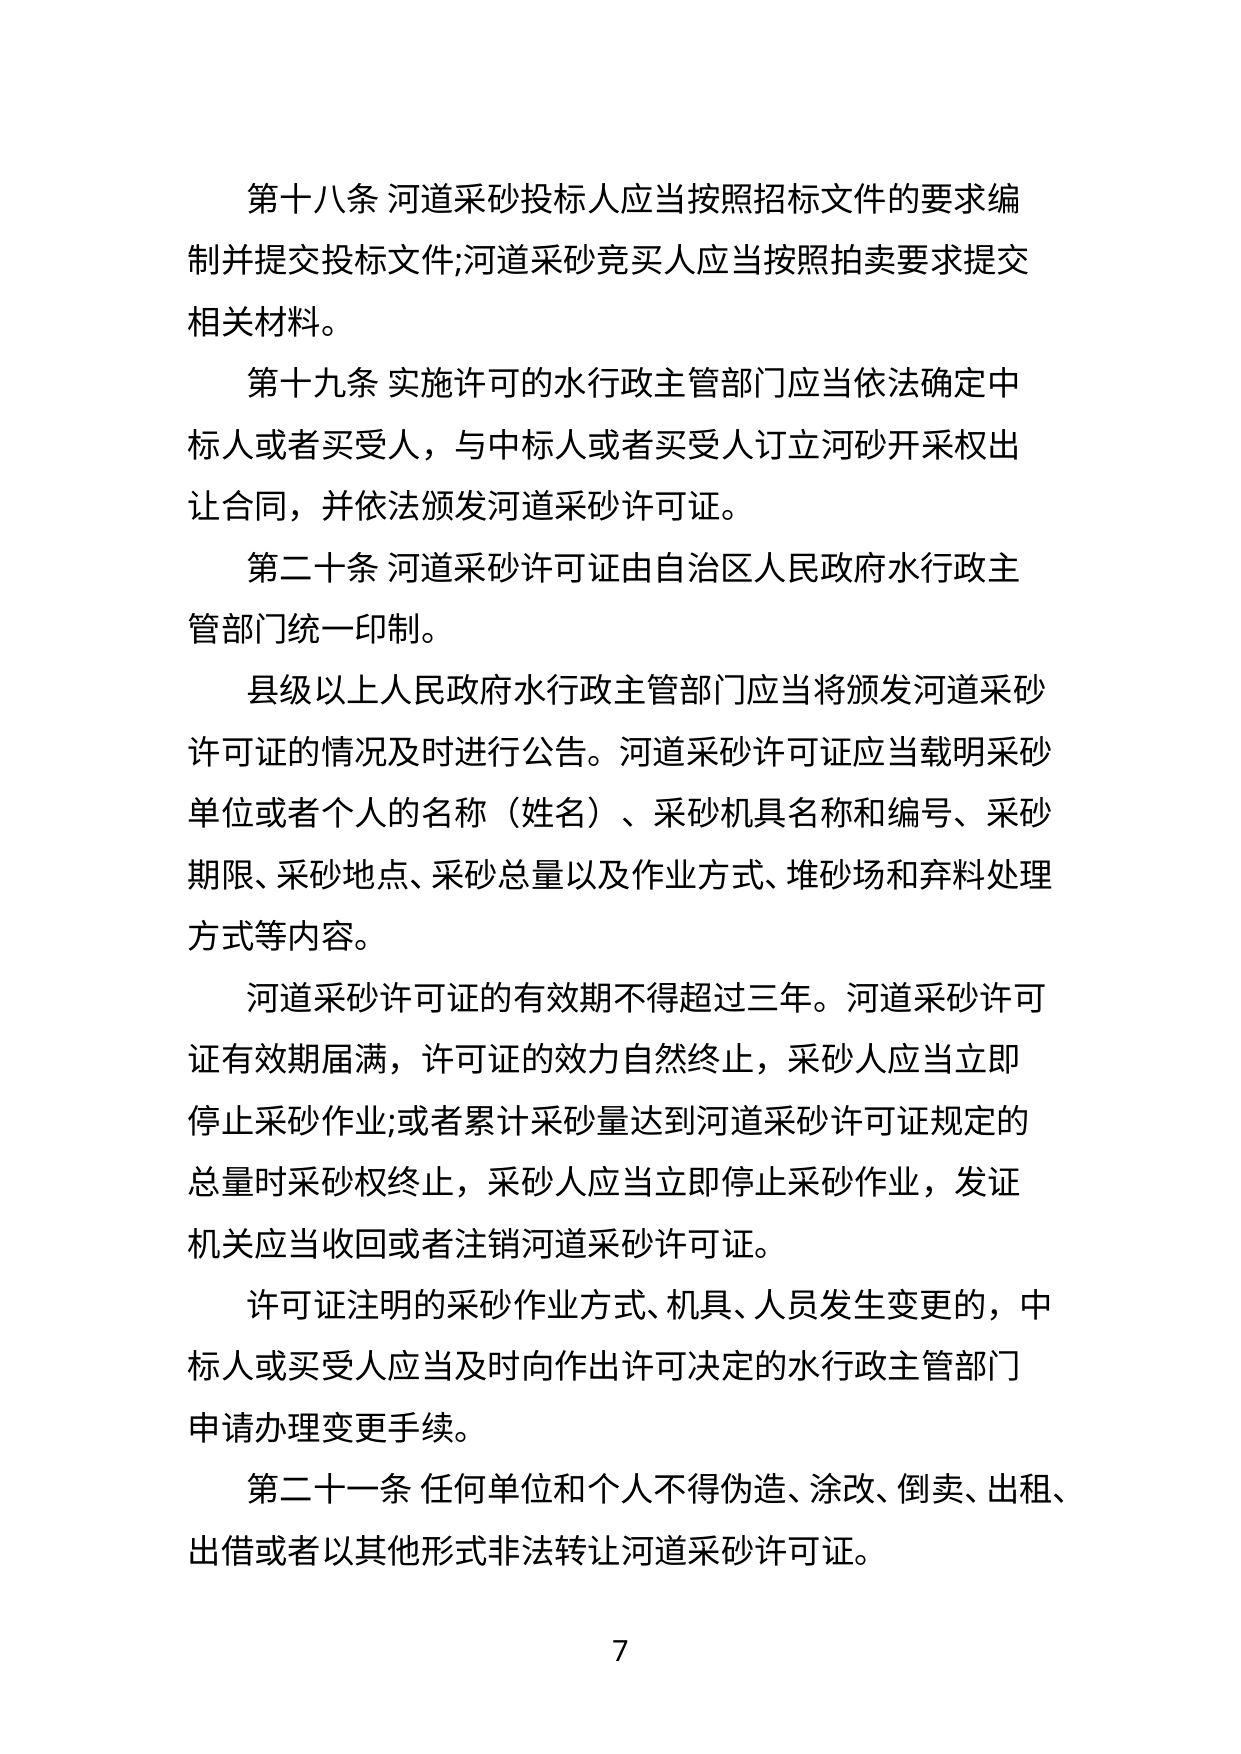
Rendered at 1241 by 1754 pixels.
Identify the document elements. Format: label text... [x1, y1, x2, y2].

text 第十八条 河道采砂投标人应当按照招标文件的要求编制并提交投标文件;河道采砂竞买人应当按照拍卖要求提交相关材料。 [187, 162, 1053, 346]
text 许可证注明的采砂作业方式、机具、人员发生变更的，中标人或买受人应当及时向作出许可决定的水行政主管部门申请办理变更手续。 [187, 1268, 1053, 1453]
text 河道采砂许可证的有效期不得超过三年。河道采砂许可证有效期届满，许可证的效力自然终止，采砂人应当立即停止采砂作业;或者累计采砂量达到河道采砂许可证规定的总量时采砂权终止，采砂人应当立即停止采砂作业，发证机关应当收回或者注销河道采砂许可证。 [187, 961, 1053, 1268]
text 第二十条 河道采砂许可证由自治区人民政府水行政主管部门统一印制。 [187, 531, 1053, 654]
text 第二十一条 任何单位和个人不得伪造、涂改、倒卖、出租、出借或者以其他形式非法转让河道采砂许可证。 [187, 1453, 1053, 1576]
text 县级以上人民政府水行政主管部门应当将颁发河道采砂许可证的情况及时进行公告。河道采砂许可证应当载明采砂单位或者个人的名称（姓名）、采砂机具名称和编号、采砂期限、采砂地点、采砂总量以及作业方式、堆砂场和弃料处理方式等内容。 [187, 654, 1053, 961]
text 第十九条 实施许可的水行政主管部门应当依法确定中标人或者买受人，与中标人或者买受人订立河砂开采权出让合同，并依法颁发河道采砂许可证。 [187, 346, 1053, 531]
